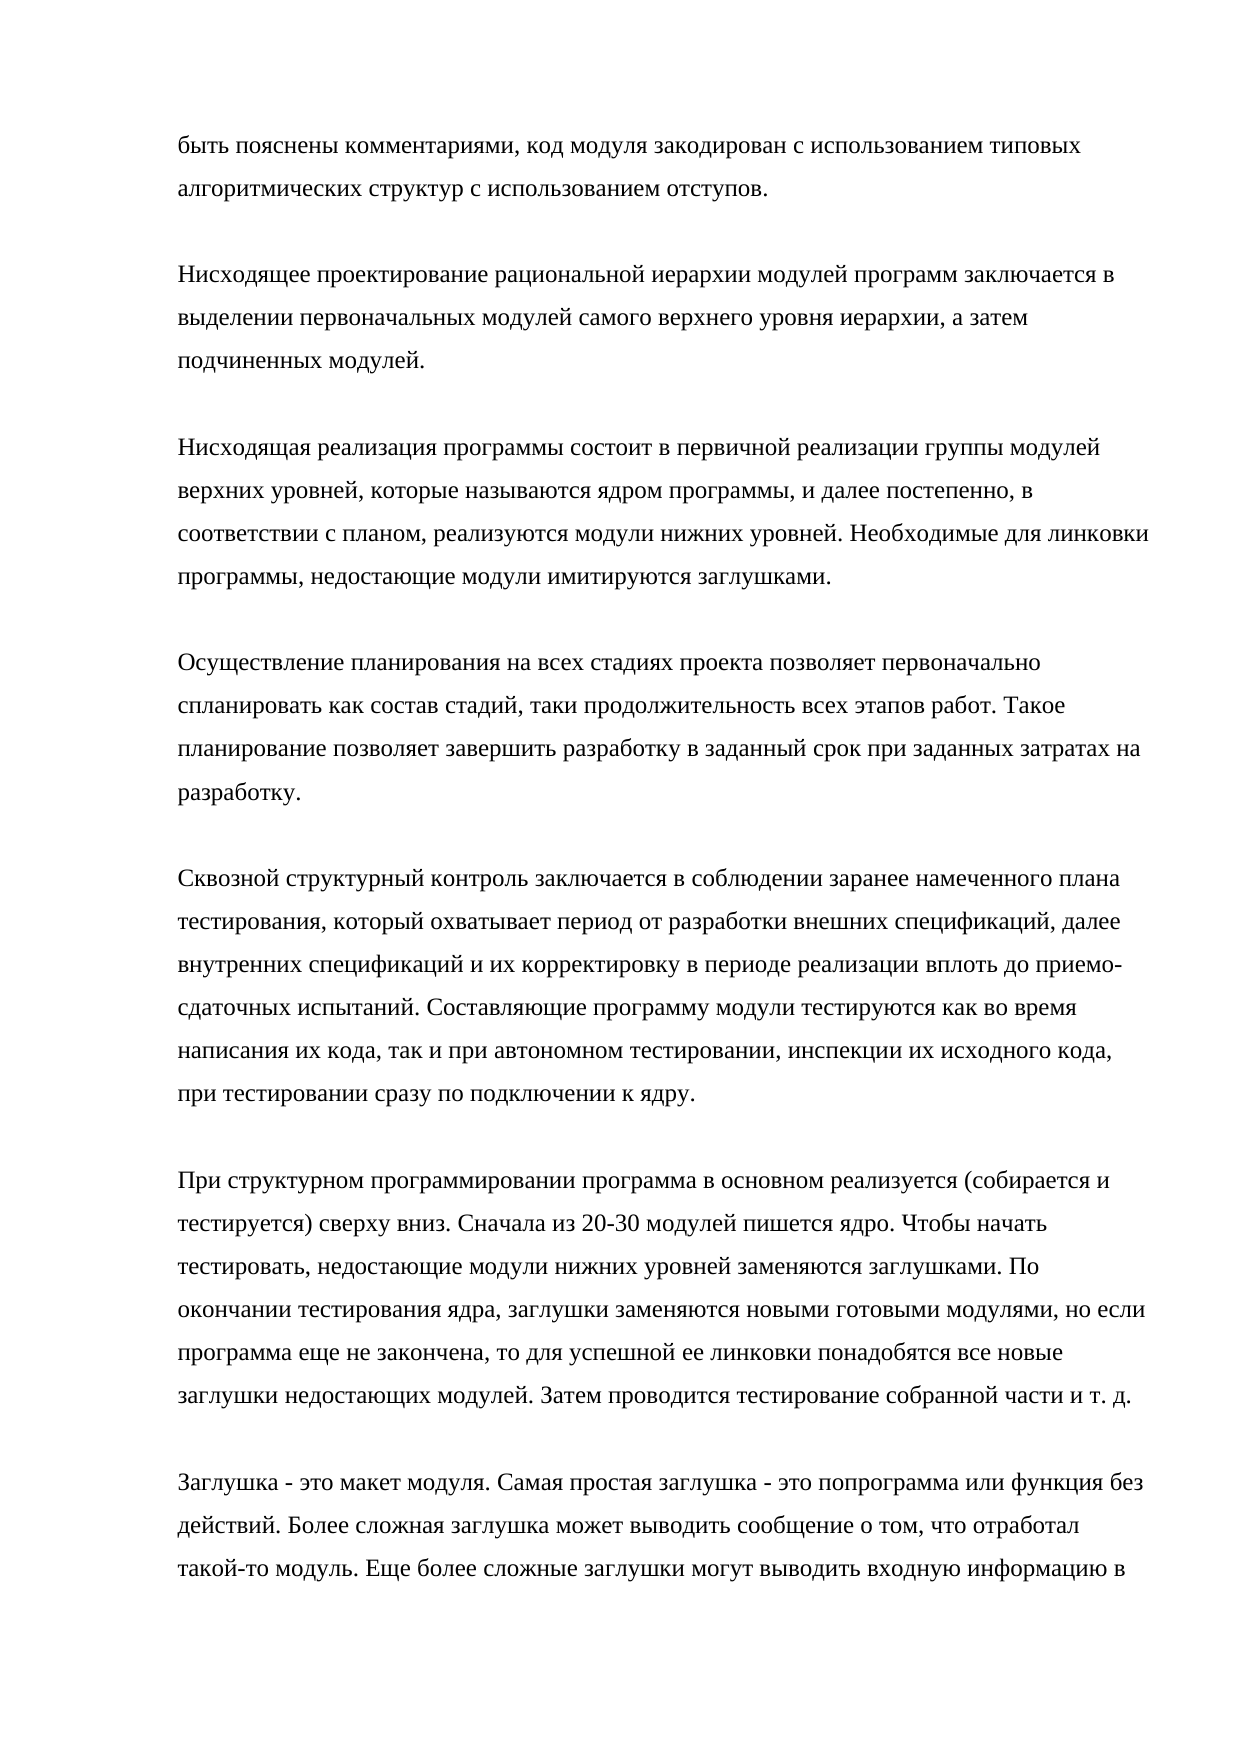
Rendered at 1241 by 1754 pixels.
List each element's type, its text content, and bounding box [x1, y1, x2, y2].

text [177, 1467, 1152, 1582]
text Нисходящая реализация программы состоит в первичной реализации группы модулей верхних уровней, которые называются ядром программы, и далее постепенно, в соответствии с планом, реализуются модули нижних уровней. Необходимые для линковки программы, недостающие модули имитируются заглушками. [177, 432, 1152, 590]
text Осуществление планирования на всех стадиях проекта позволяет первоначально спланировать как состав стадий, таки продолжительность всех этапов работ. Такое планирование позволяет завершить разработку в заданный срок при заданных затратах на разработку. [177, 647, 1152, 805]
text При структурном программировании программа в основном реализуется (собирается и тестируется) сверху вниз. Сначала из 20-30 модулей пишется ядро. Чтобы начать тестировать, недостающие модули нижних уровней заменяются заглушками. По окончании тестирования ядра, заглушки заменяются новыми готовыми модулями, но если программа еще не закончена, то для успешной ее линковки понадобятся все новые заглушки недостающих модулей. Затем проводится тестирование собранной части и т. д. [177, 1165, 1152, 1409]
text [177, 130, 1152, 202]
text Нисходящее проектирование рациональной иерархии модулей программ заключается в выделении первоначальных модулей самого верхнего уровня иерархии, а затем подчиненных модулей. [177, 259, 1152, 374]
text Сквозной структурный контроль заключается в соблюдении заранее намеченного плана тестирования, который охватывает период от разработки внешних спецификаций, далее внутренних спецификаций и их корректировку в периоде реализации вплоть до приемо-сдаточных испытаний. Составляющие программу модули тестируются как во время написания их кода, так и при автономном тестировании, инспекции их исходного кода, при тестировании сразу по подключении к ядру. [177, 863, 1152, 1107]
